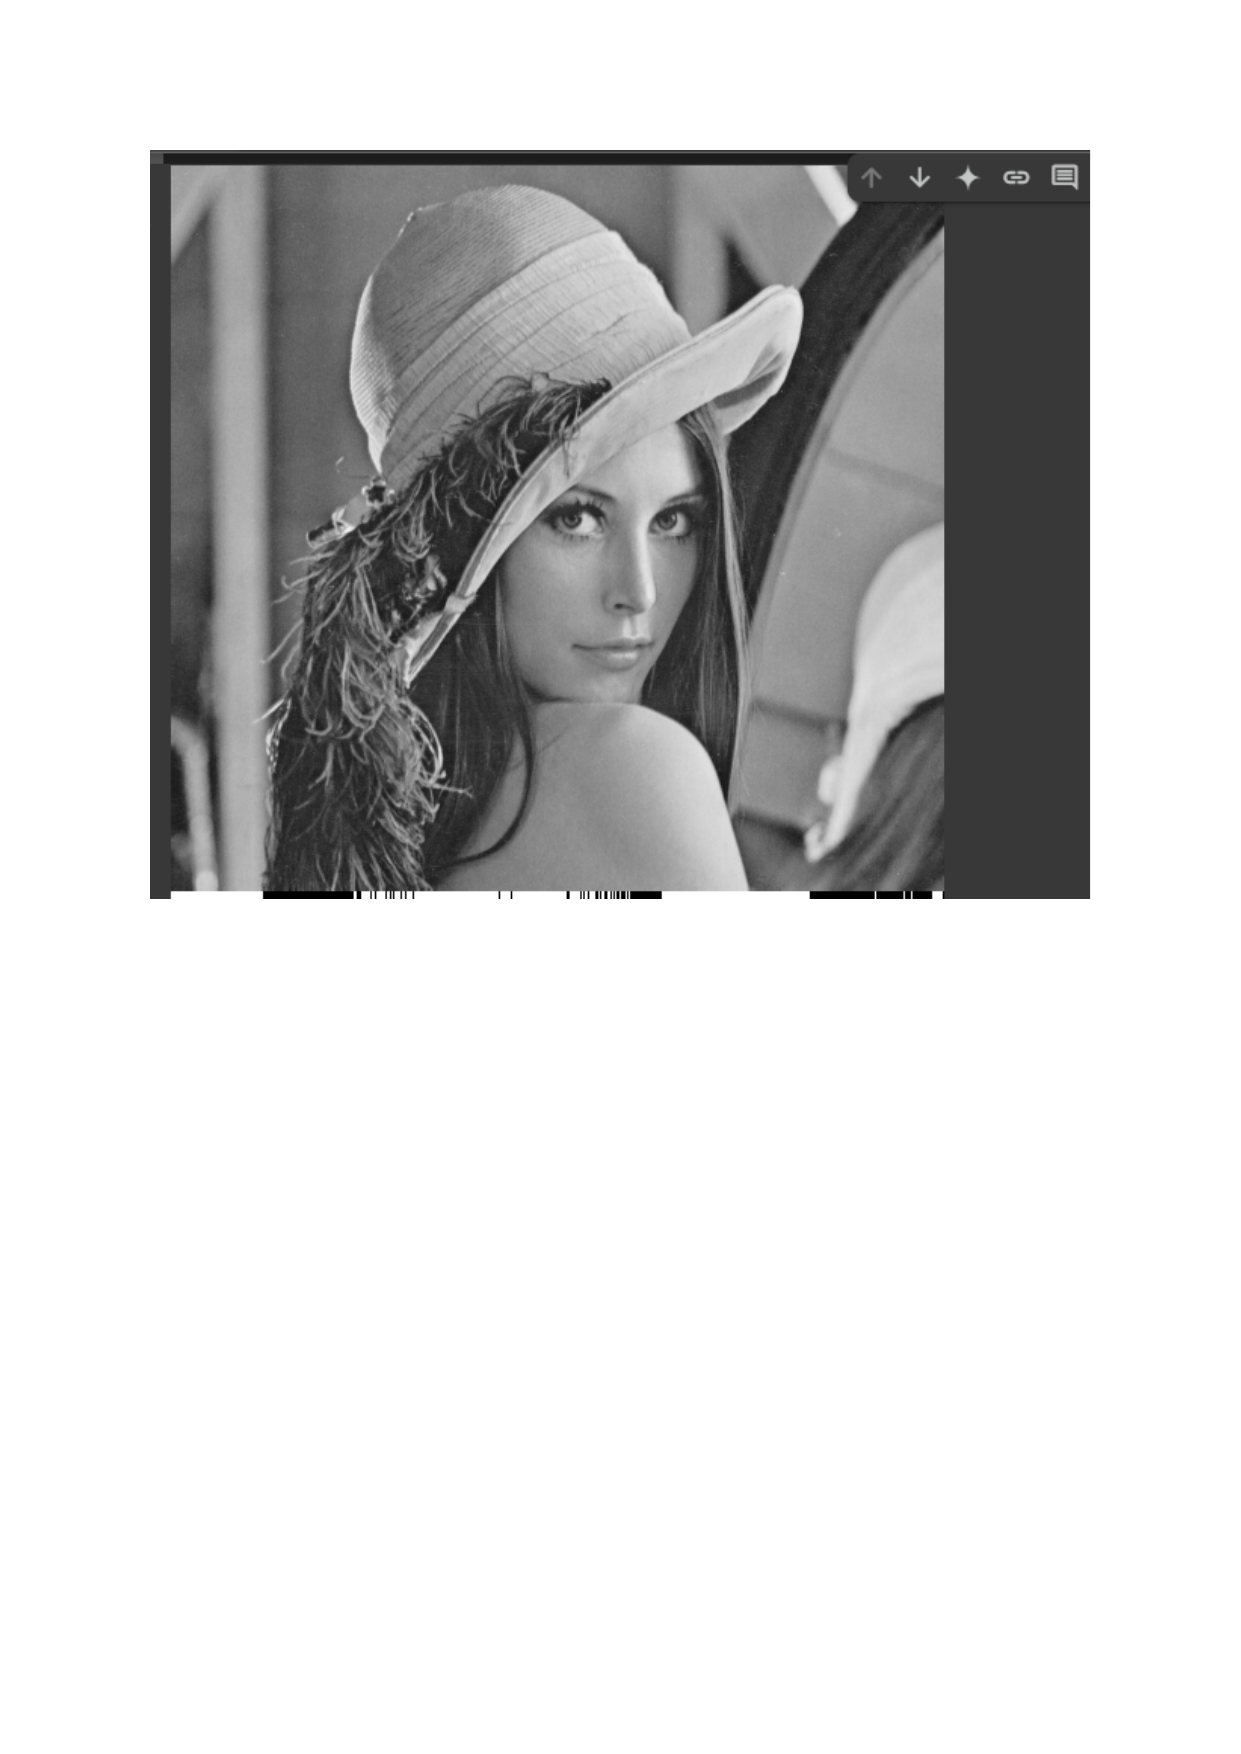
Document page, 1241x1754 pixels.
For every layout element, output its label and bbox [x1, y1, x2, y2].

picture [150, 150, 1091, 899]
